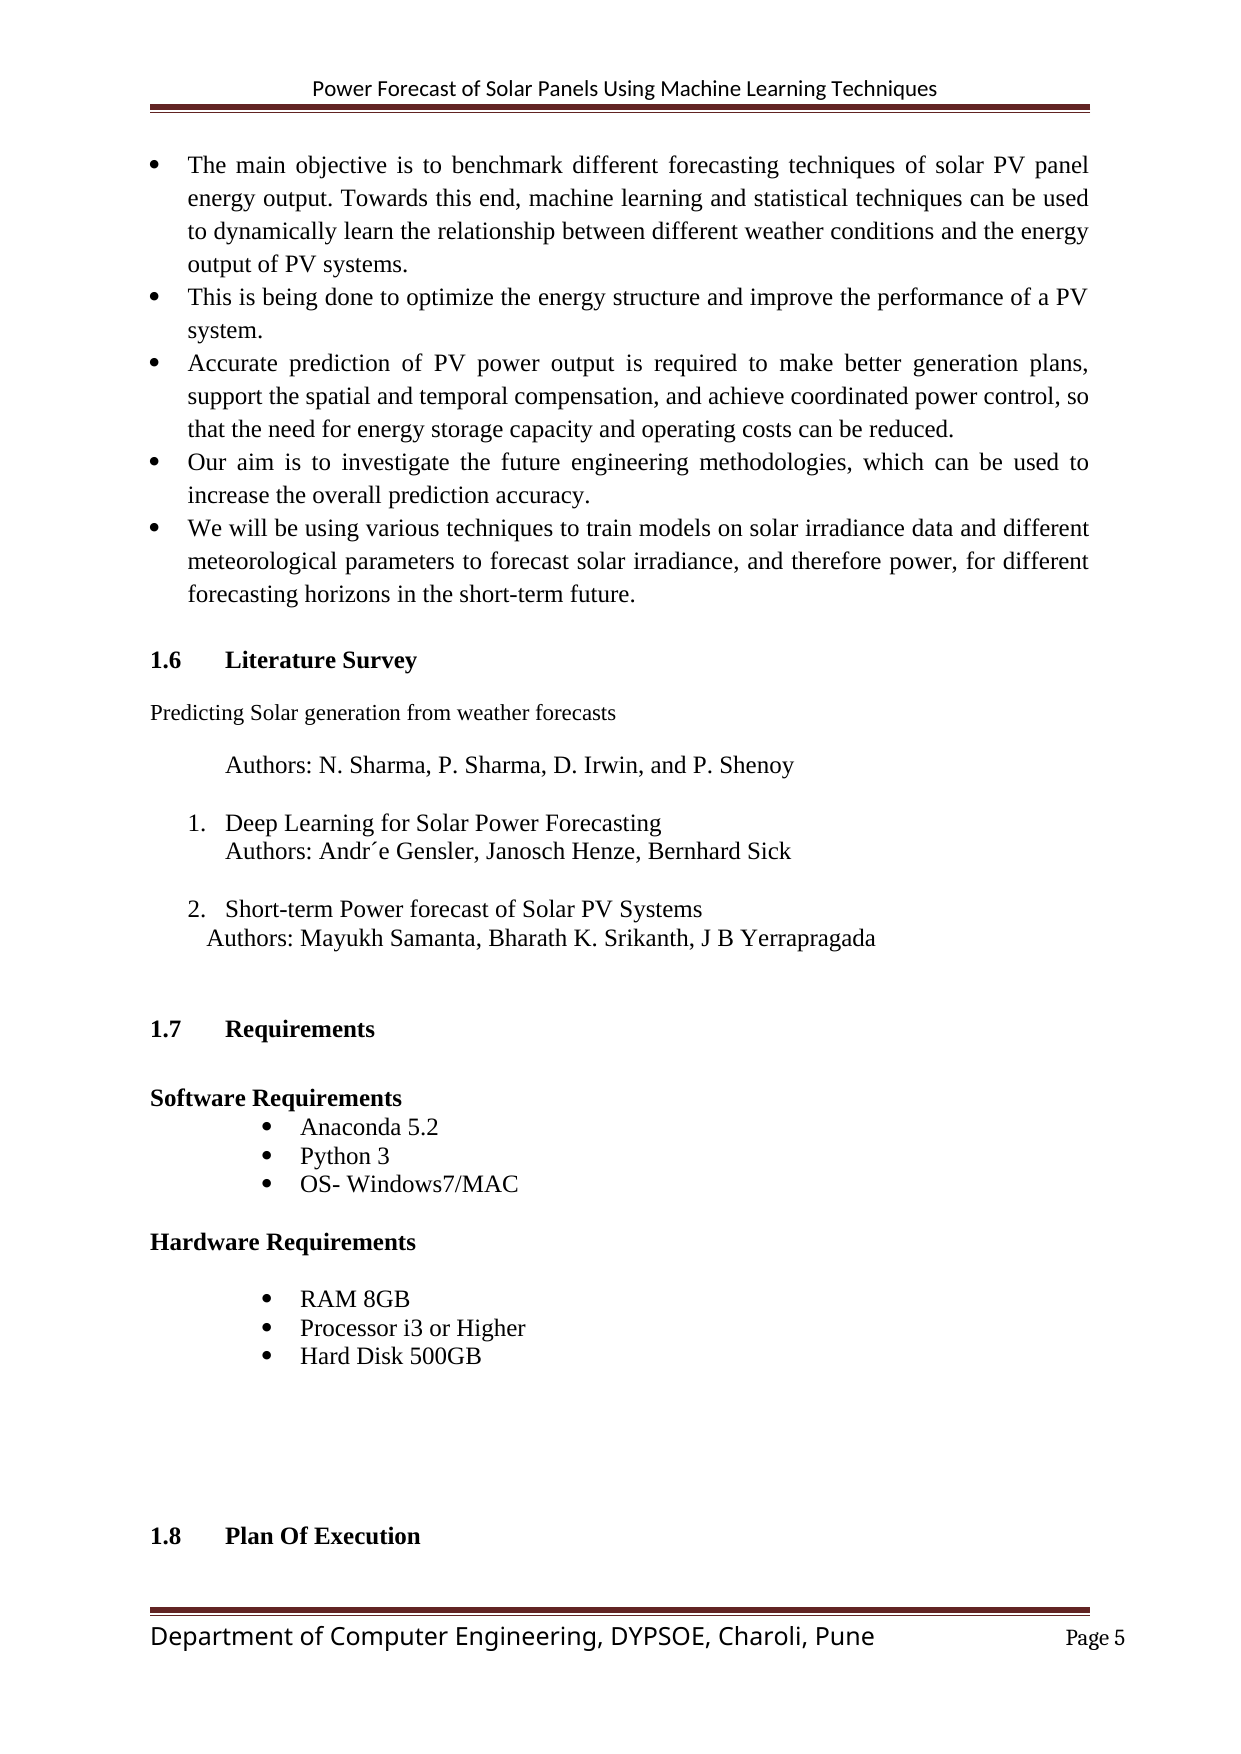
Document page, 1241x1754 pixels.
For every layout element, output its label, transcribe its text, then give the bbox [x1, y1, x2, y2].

text 1.8 Plan Of Execution [150, 1521, 1090, 1550]
text Predicting Solar generation from weather forecasts [150, 699, 1090, 726]
text Hardware Requirements [150, 1227, 1090, 1256]
list Python 3 [262, 1141, 1090, 1169]
list Hard Disk 500GB [262, 1341, 1090, 1370]
list The main objective is to benchmark different forecasting techniques of solar PV panel energy output. Towards this end, machine learning and statistical techniques can be used to dynamically learn the relationship between different weather conditions and the energy output of PV systems. [150, 150, 1090, 278]
list Anaconda 5.2 [262, 1112, 1090, 1141]
list Our aim is to investigate the future engineering methodologies, which can be used to increase the overall prediction accuracy. [150, 447, 1090, 509]
list Short-term Power forecast of Solar PV Systems [187, 894, 1090, 923]
list This is being done to optimize the energy structure and improve the performance of a PV system. [150, 282, 1090, 344]
list RAM 8GB [262, 1284, 1090, 1313]
text Authors: Andr´e Gensler, Janosch Henze, Bernhard Sick [225, 836, 1090, 865]
list Processor i3 or Higher [262, 1313, 1090, 1341]
list We will be using various techniques to train models on solar irradiance data and different meteorological parameters to forecast solar irradiance, and therefore power, for different forecasting horizons in the short-term future. [150, 513, 1090, 608]
list Accurate prediction of PV power output is required to make better generation plans, support the spatial and temporal compensation, and achieve coordinated power control, so that the need for energy storage capacity and operating costs can be reduced. [150, 348, 1090, 443]
text 1.6 Literature Survey [150, 645, 1090, 674]
text 1.7 Requirements [150, 1014, 1090, 1042]
list OS- Windows7/MAC [262, 1169, 1090, 1198]
text Authors: Mayukh Samanta, Bharath K. Srikanth, J B Yerrapragada [150, 923, 1090, 951]
list Deep Learning for Solar Power Forecasting [187, 808, 1090, 836]
text Authors: N. Sharma, P. Sharma, D. Irwin, and P. Shenoy [225, 750, 1090, 779]
text Software Requirements [150, 1083, 1090, 1112]
